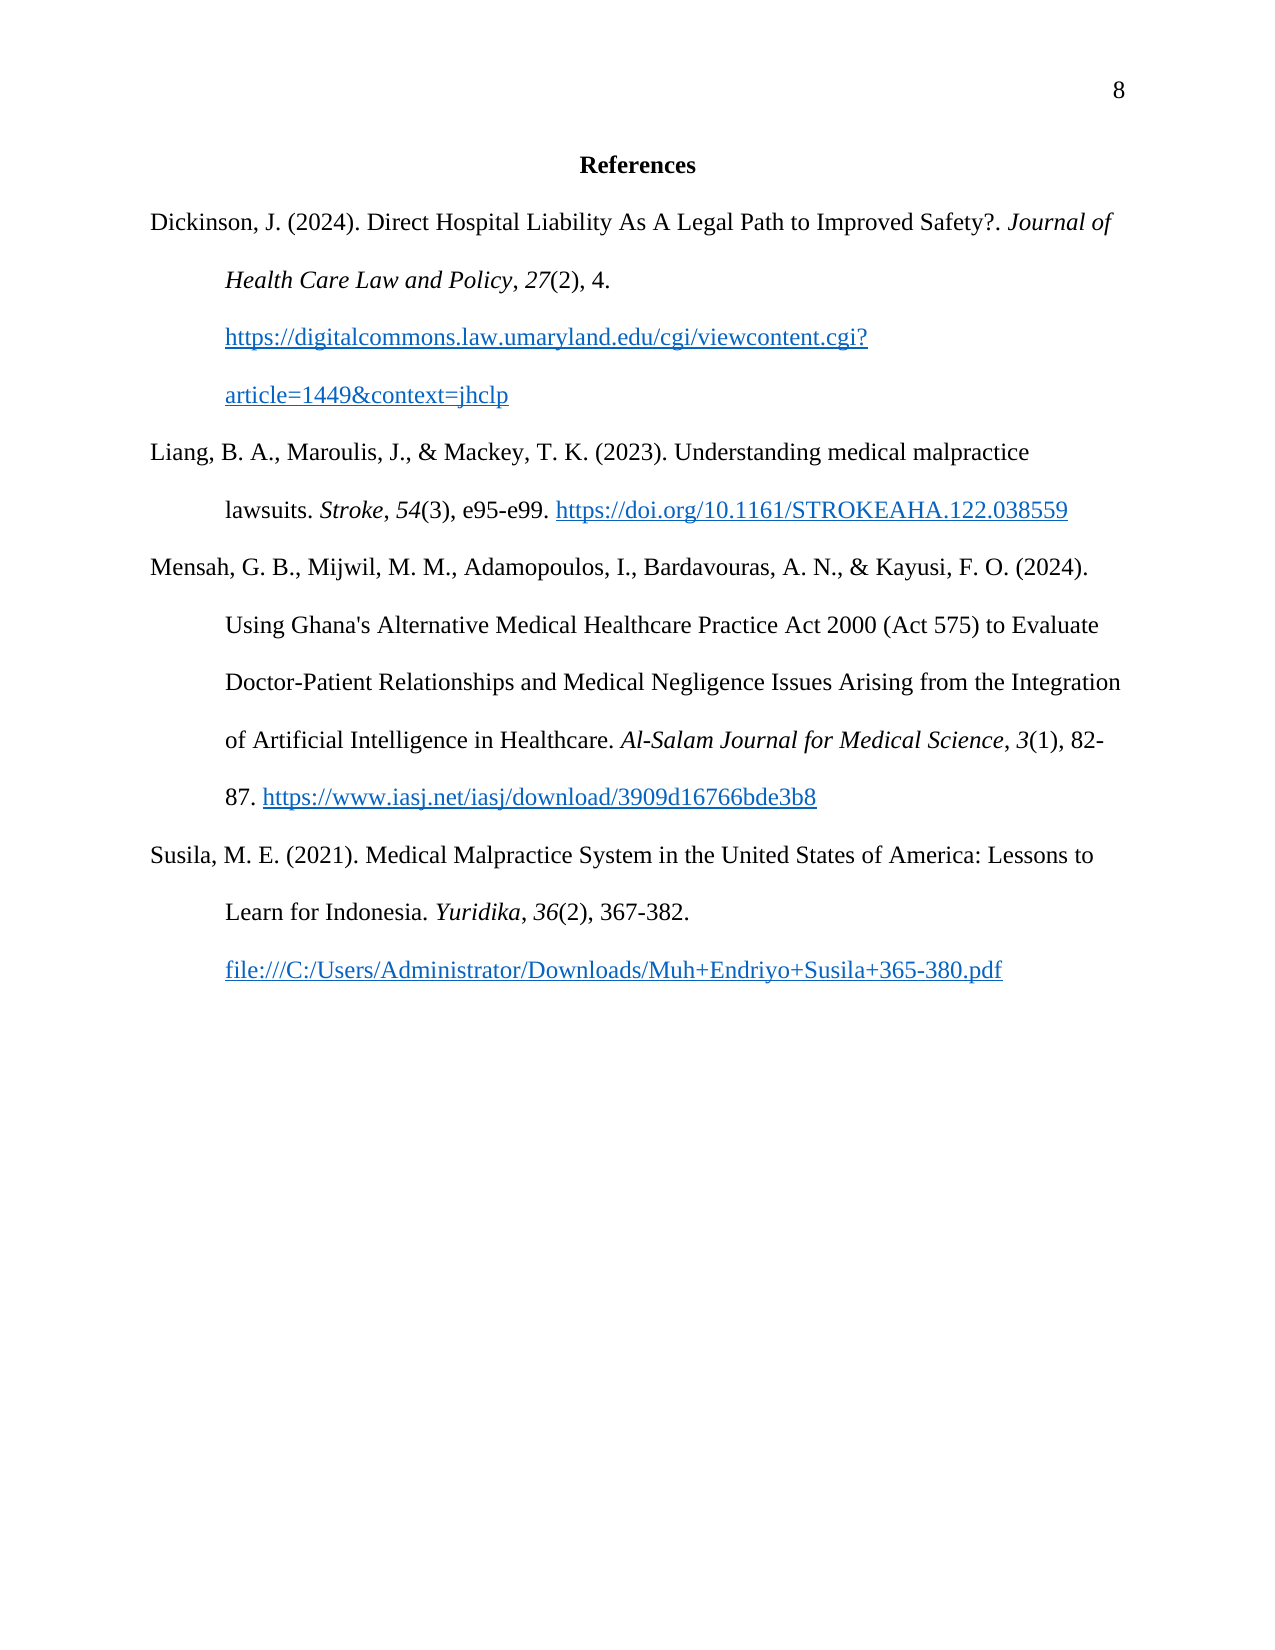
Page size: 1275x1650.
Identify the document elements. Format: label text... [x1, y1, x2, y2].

text References [150, 150, 1125, 179]
text Liang, B. A., Maroulis, J., & Mackey, T. K. (2023). Understanding medical malpractice lawsuits. Stroke, 54(3), e95-e99. https://doi.org/10.1161/STROKEAHA.122.038559 [150, 437, 1125, 524]
text Susila, M. E. (2021). Medical Malpractice System in the United States of America: Lessons to Learn for Indonesia. Yuridika, 36(2), 367-382. file:///C:/Users/Administrator/Downloads/Muh+Endriyo+Susila+365-380.pdf [150, 840, 1125, 984]
text Dickinson, J. (2024). Direct Hospital Liability As A Legal Path to Improved Safety?. Journal of Health Care Law and Policy, 27(2), 4. https://digitalcommons.law.umaryland.edu/cgi/viewcontent.cgi?article=1449&context=jhclp [150, 207, 1125, 409]
text Mensah, G. B., Mijwil, M. M., Adamopoulos, I., Bardavouras, A. N., & Kayusi, F. O. (2024). Using Ghana's Alternative Medical Healthcare Practice Act 2000 (Act 575) to Evaluate Doctor-Patient Relationships and Medical Negligence Issues Arising from the Integration of Artificial Intelligence in Healthcare. Al-Salam Journal for Medical Science, 3(1), 82-87. https://www.iasj.net/iasj/download/3909d16766bde3b8 [150, 552, 1125, 811]
